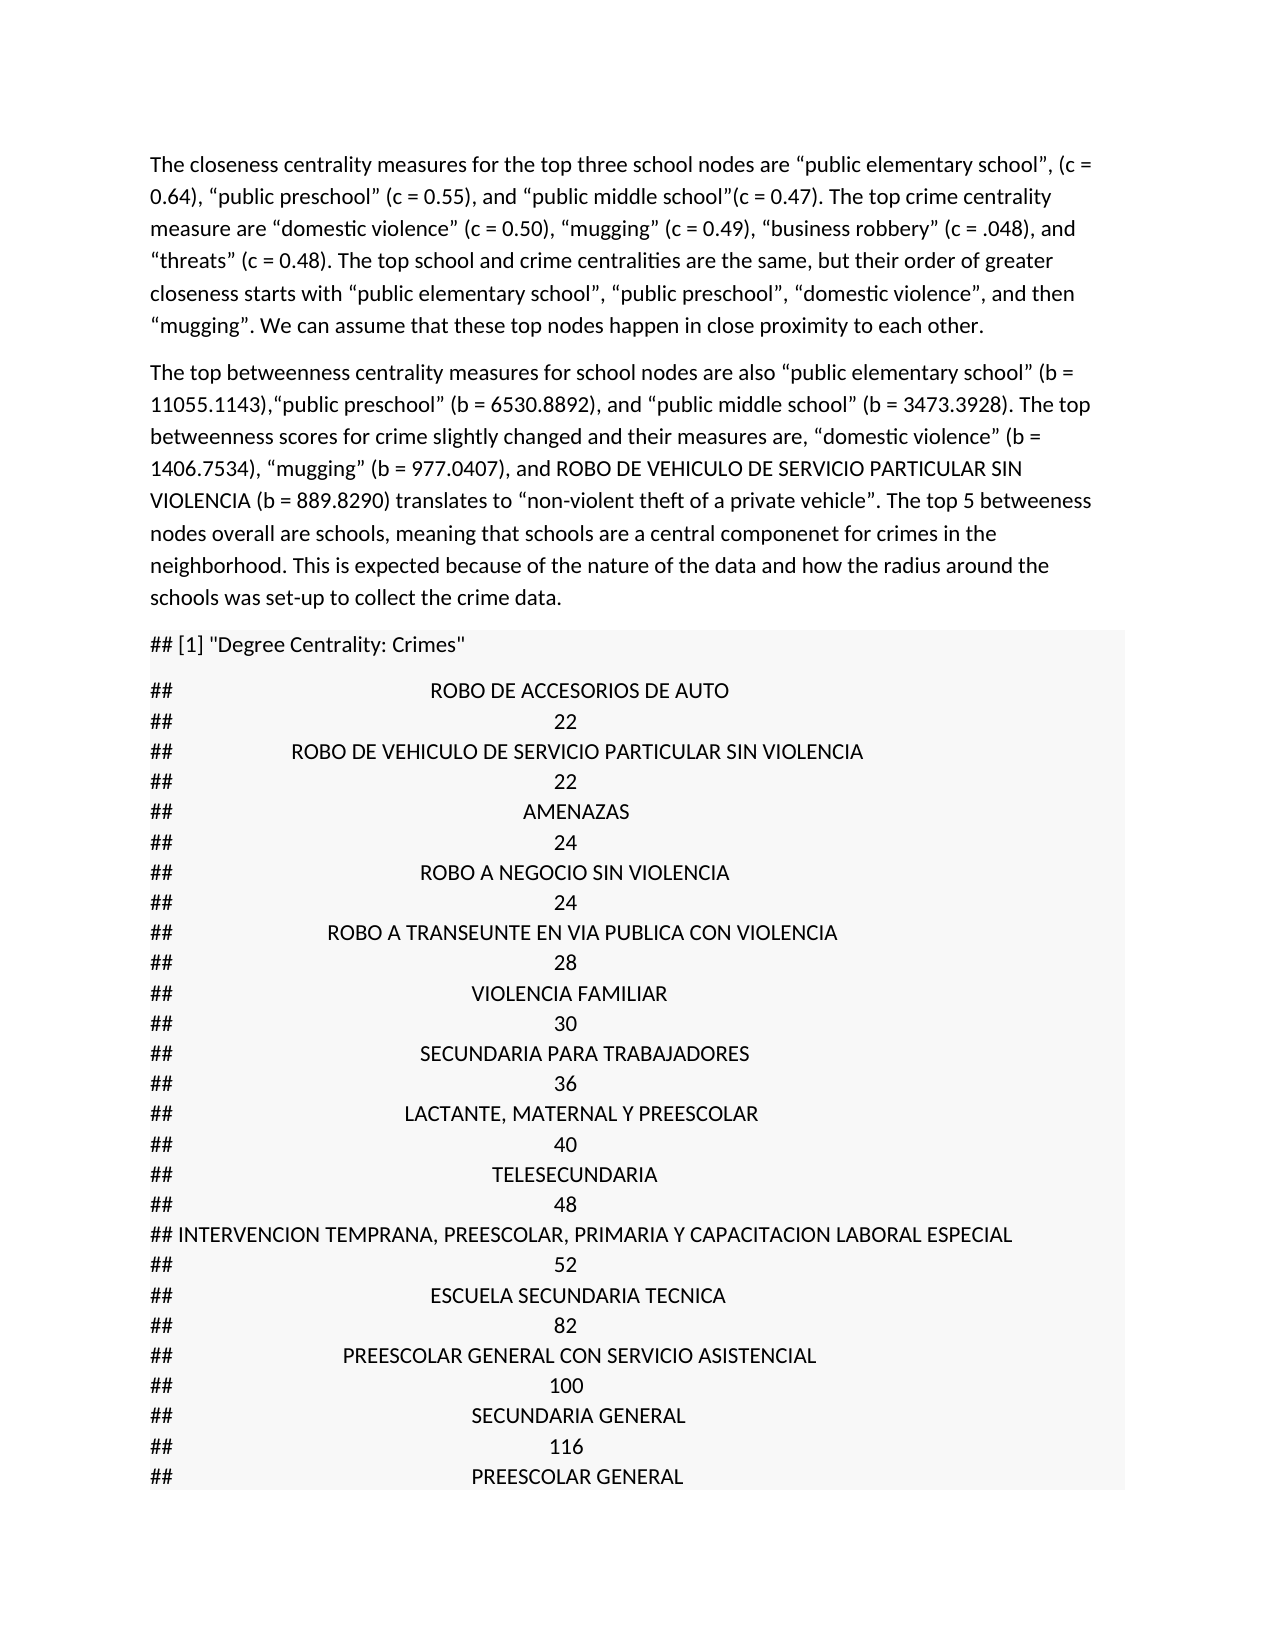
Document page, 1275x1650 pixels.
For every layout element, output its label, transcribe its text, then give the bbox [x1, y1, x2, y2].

text ## [1] "Degree Centrality: Crimes" [150, 630, 1125, 658]
text The closeness centrality measures for the top three school nodes are “public elementary school”, (c = 0.64), “public preschool” (c = 0.55), and “public middle school”(c = 0.47). The top crime centrality measure are “domestic violence” (c = 0.50), “mugging” (c = 0.49), “business robbery” (c = .048), and “threats” (c = 0.48). The top school and crime centralities are the same, but their order of greater closeness starts with “public elementary school”, “public preschool”, “domestic violence”, and then “mugging”. We can assume that these top nodes happen in close proximity to each other. [150, 150, 1125, 339]
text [150, 677, 1125, 1490]
text The top betweenness centrality measures for school nodes are also “public elementary school” (b = 11055.1143),“public preschool” (b = 6530.8892), and “public middle school” (b = 3473.3928). The top betweenness scores for crime slightly changed and their measures are, “domestic violence” (b = 1406.7534), “mugging” (b = 977.0407), and ROBO DE VEHICULO DE SERVICIO PARTICULAR SIN VIOLENCIA (b = 889.8290) translates to “non-violent theft of a private vehicle”. The top 5 betweeness nodes overall are schools, meaning that schools are a central componenet for crimes in the neighborhood. This is expected because of the nature of the data and how the radius around the schools was set-up to collect the crime data. [150, 358, 1125, 611]
